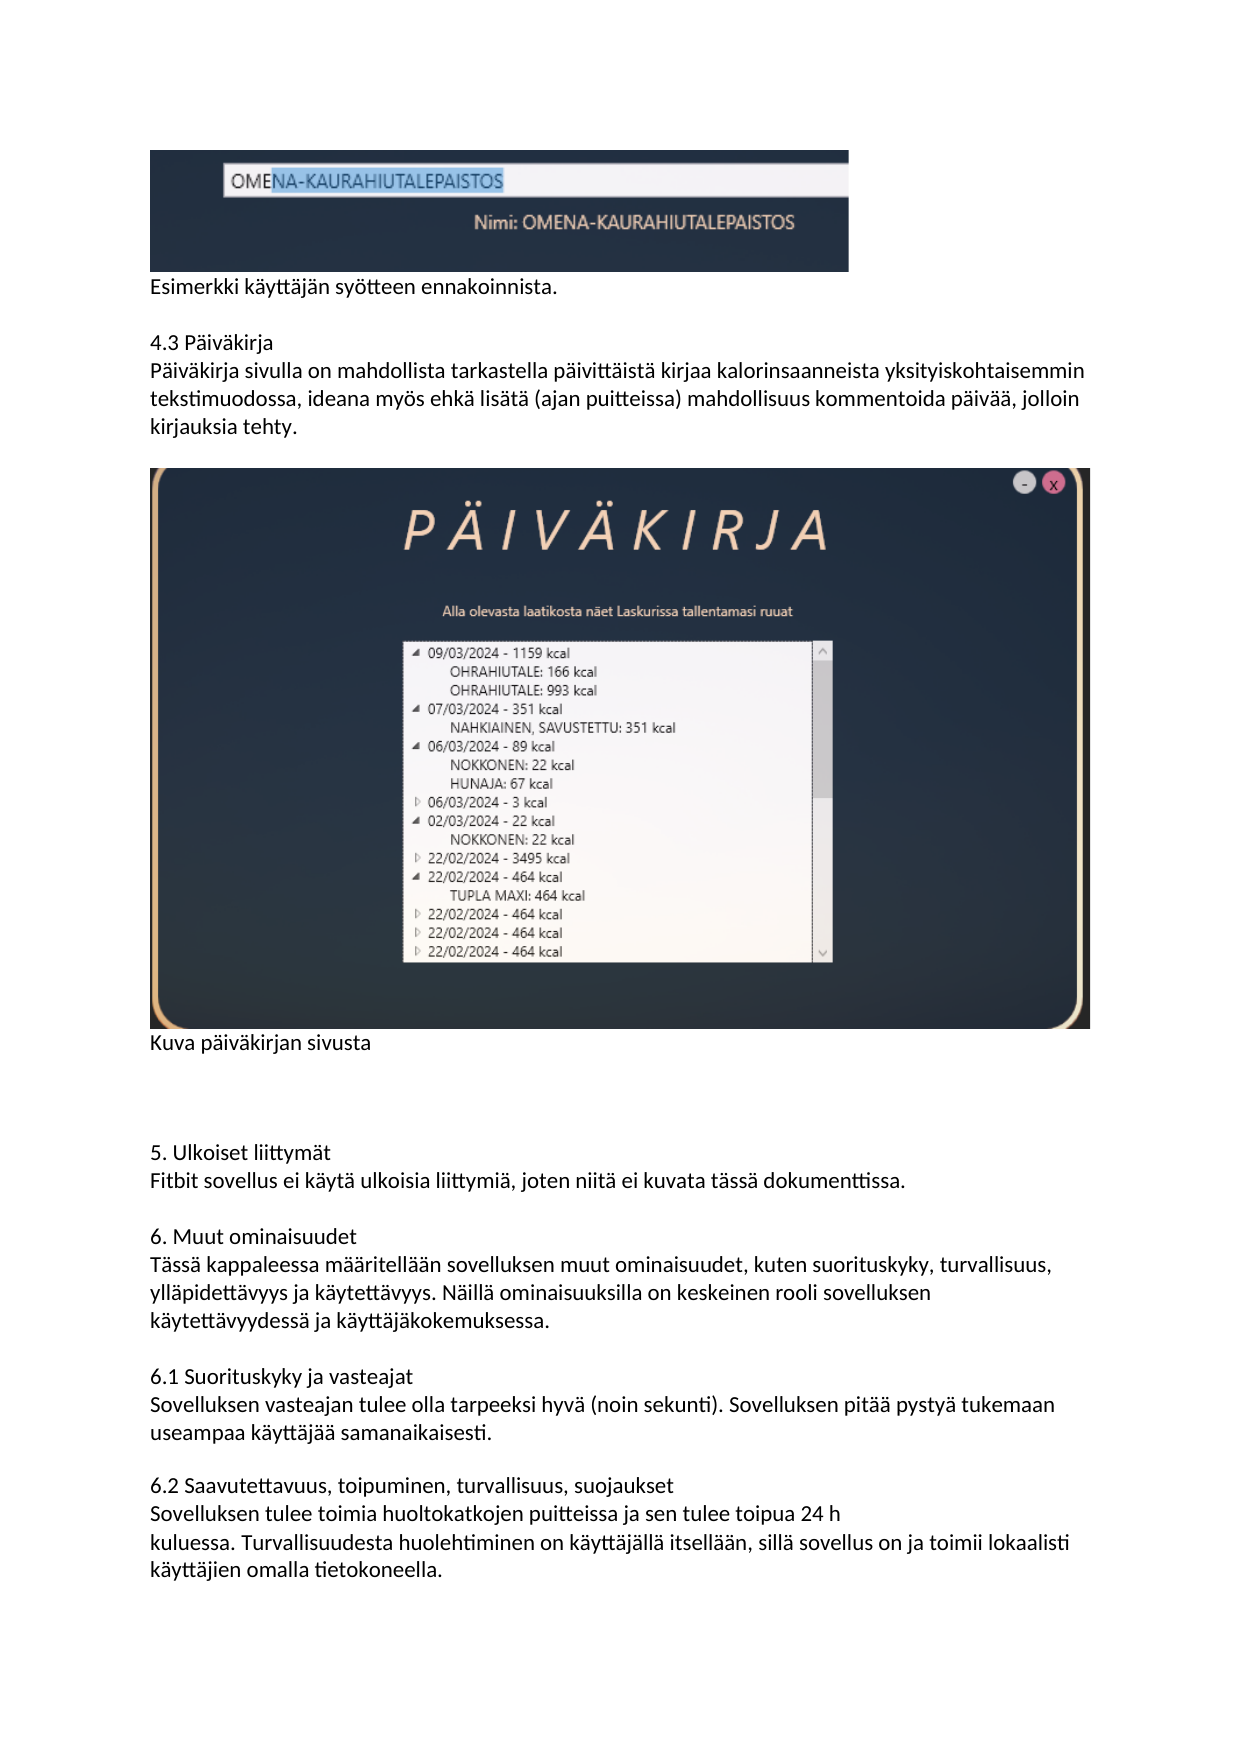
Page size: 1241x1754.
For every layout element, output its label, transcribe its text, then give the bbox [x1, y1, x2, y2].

text Kuva päiväkirjan sivusta [150, 1029, 1090, 1056]
picture [150, 150, 849, 272]
text Tässä kappaleessa määritellään sovelluksen muut ominaisuudet, kuten suorituskyky, turvallisuus, ylläpidettävyys ja käytettävyys. Näillä ominaisuuksilla on keskeinen rooli sovelluksen käytettävyydessä ja käyttäjäkokemuksessa. [150, 1250, 1090, 1334]
text Esimerkki käyttäjän syötteen ennakoinnista. [150, 272, 1090, 300]
text Sovelluksen tulee toimia huoltokatkojen puitteissa ja sen tulee toipua 24 h kuluessa. Turvallisuudesta huolehtiminen on käyttäjällä itsellään, sillä sovellus on ja toimii lokaalisti käyttäjien omalla tietokoneella. [150, 1499, 1090, 1584]
text 6.2 Saavutettavuus, toipuminen, turvallisuus, suojaukset [150, 1472, 1090, 1499]
text 4.3 Päiväkirja [150, 328, 1090, 356]
text 5. Ulkoiset liittymät [150, 1138, 1090, 1166]
text Sovelluksen vasteajan tulee olla tarpeeksi hyvä (noin sekunti). Sovelluksen pitää pystyä tukemaan useampaa käyttäjää samanaikaisesti. [150, 1390, 1090, 1446]
text Fitbit sovellus ei käytä ulkoisia liittymiä, joten niitä ei kuvata tässä dokumenttissa. [150, 1166, 1090, 1194]
picture [150, 468, 1091, 1029]
text 6. Muut ominaisuudet [150, 1222, 1090, 1250]
text 6.1 Suorituskyky ja vasteajat [150, 1362, 1090, 1390]
text Päiväkirja sivulla on mahdollista tarkastella päivittäistä kirjaa kalorinsaanneista yksityiskohtaisemmin tekstimuodossa, ideana myös ehkä lisätä (ajan puitteissa) mahdollisuus kommentoida päivää, jolloin kirjauksia tehty. [150, 356, 1090, 440]
